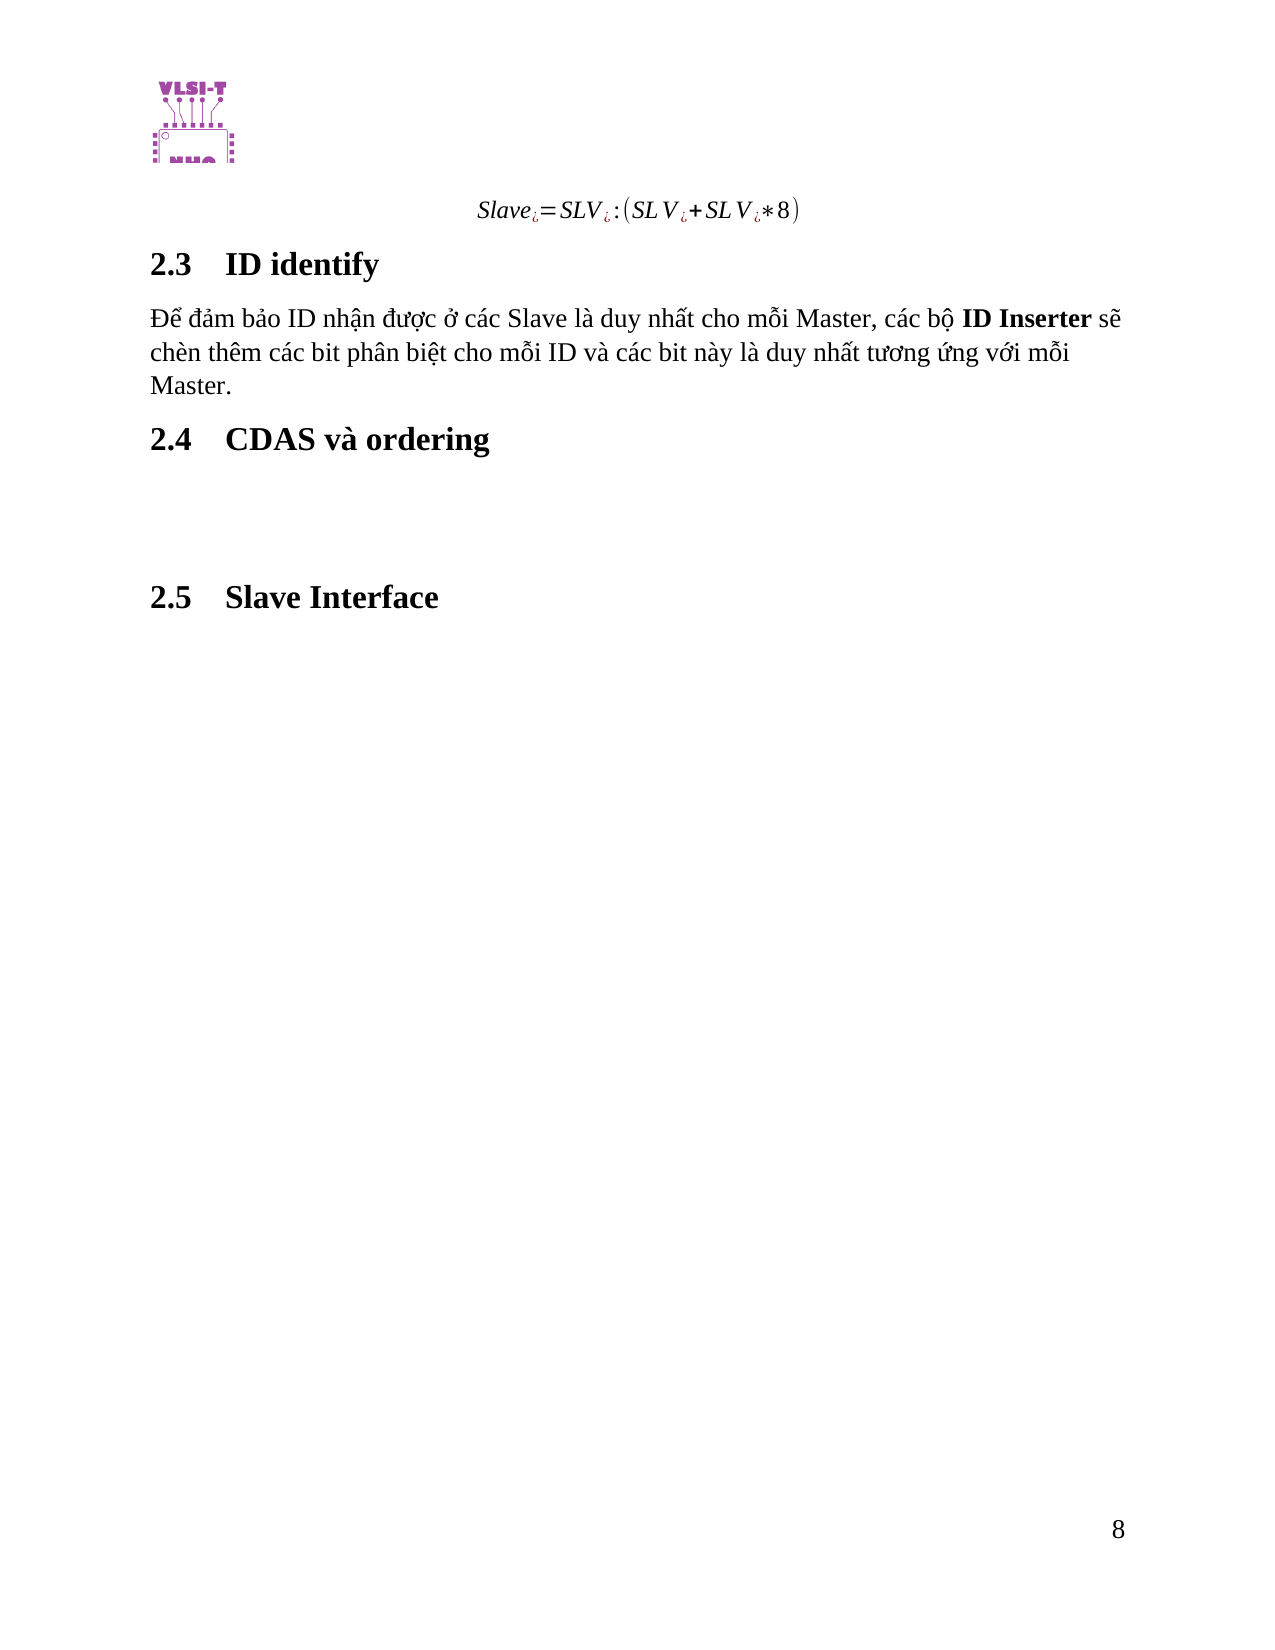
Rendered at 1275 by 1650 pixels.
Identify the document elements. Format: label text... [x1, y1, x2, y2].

title CDAS và ordering [150, 419, 1125, 458]
title ID identify [150, 244, 1125, 282]
title Slave Interface [150, 578, 1125, 616]
picture [150, 75, 238, 163]
title Để đảm bảo ID nhận được ở các Slave là duy nhất cho mỗi Master, các bộ ID Inserter sẽ chèn thêm các bit phân biệt cho mỗi ID và các bit này là duy nhất tương ứng với mỗi Master. [150, 302, 1125, 400]
